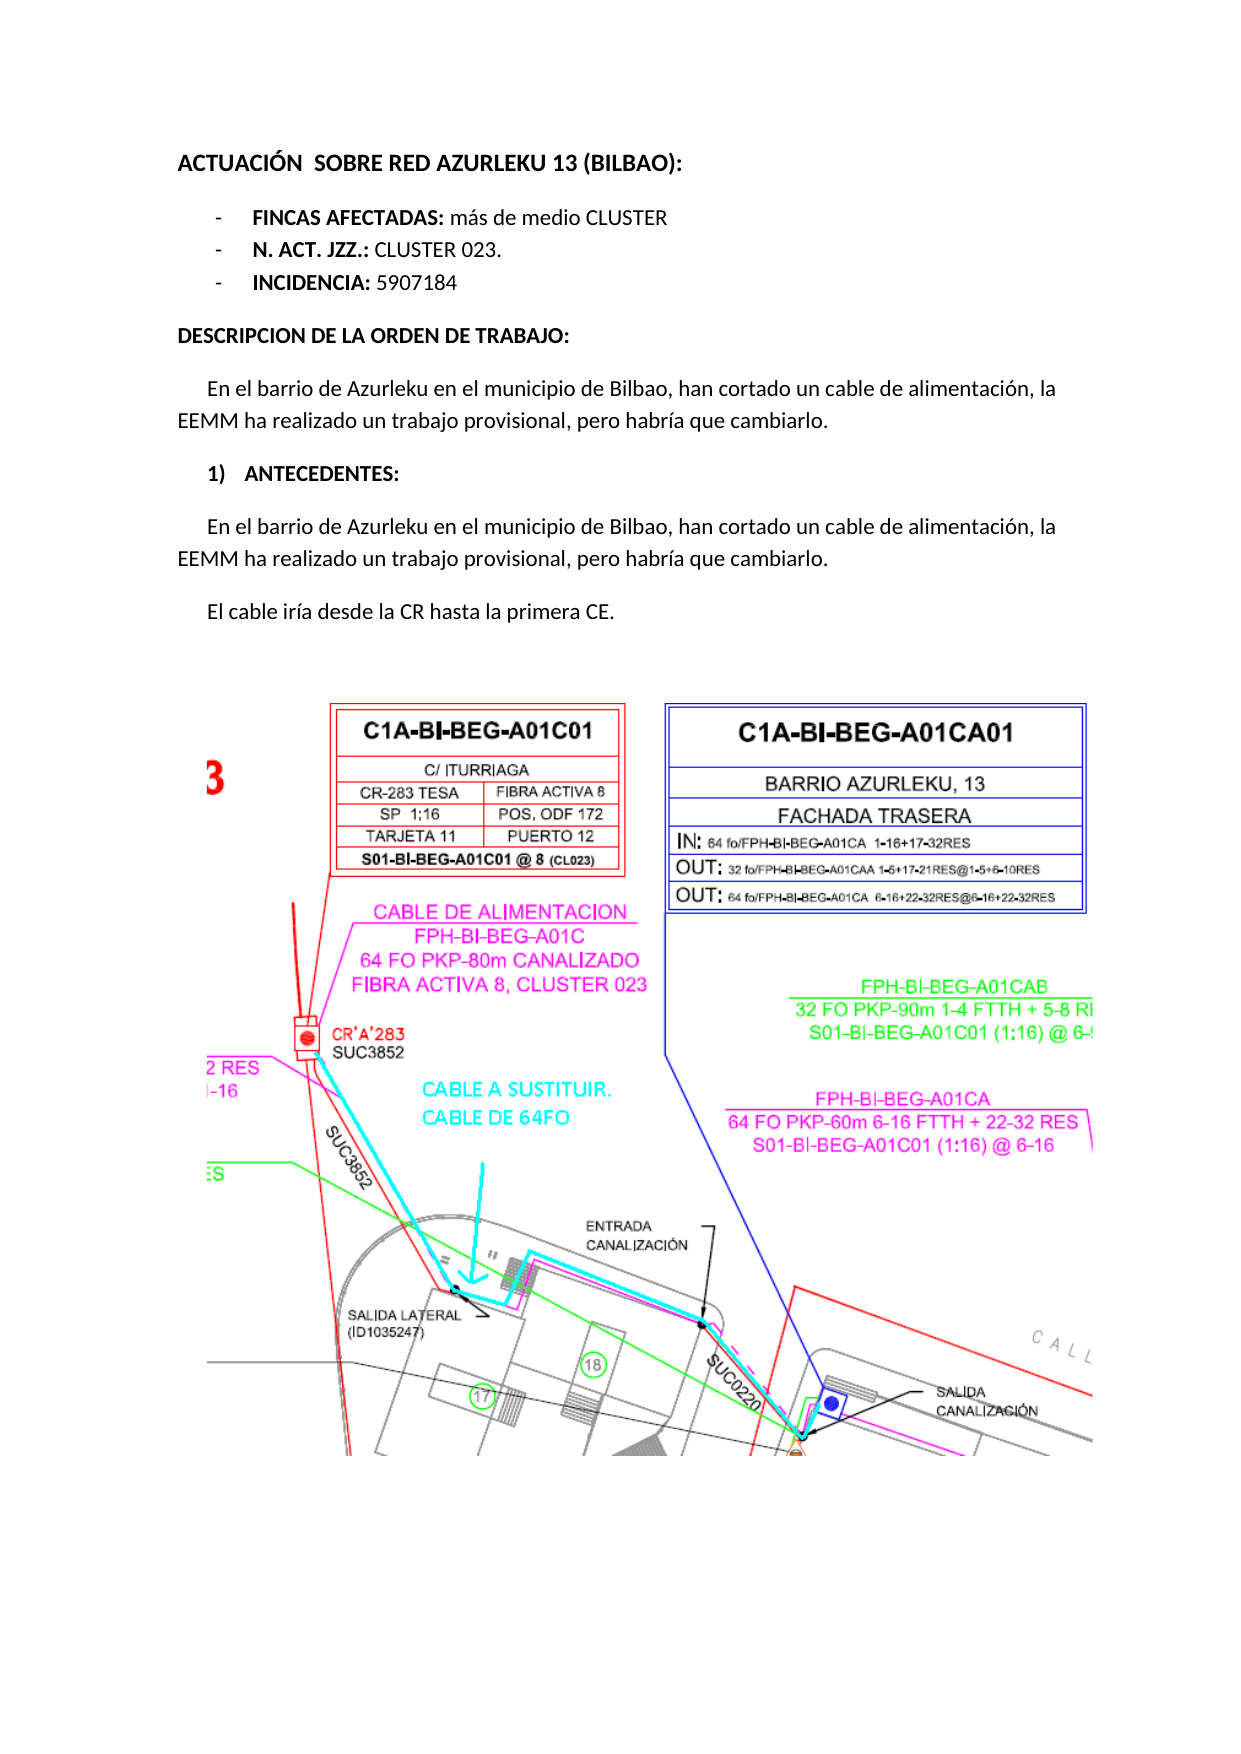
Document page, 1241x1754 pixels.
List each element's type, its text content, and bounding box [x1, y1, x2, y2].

list FINCAS AFECTADAS: más de medio CLUSTER [215, 203, 1063, 231]
text En el barrio de Azurleku en el municipio de Bilbao, han cortado un cable de alimentación, la EEMM ha realizado un trabajo provisional, pero habría que cambiarlo. [177, 374, 1063, 434]
text El cable iría desde la CR hasta la primera CE. [177, 597, 1063, 625]
list N. ACT. JZZ.: CLUSTER 023. [215, 236, 1063, 264]
list INCIDENCIA: 5907184 [215, 268, 1063, 296]
text ACTUACIÓN SOBRE RED AZURLEKU 13 (BILBAO): [177, 148, 1063, 178]
text DESCRIPCION DE LA ORDEN DE TRABAJO: [177, 321, 1063, 349]
list ANTECEDENTES: [207, 459, 1063, 487]
text En el barrio de Azurleku en el municipio de Bilbao, han cortado un cable de alimentación, la EEMM ha realizado un trabajo provisional, pero habría que cambiarlo. [177, 512, 1063, 572]
picture [206, 703, 1093, 1456]
